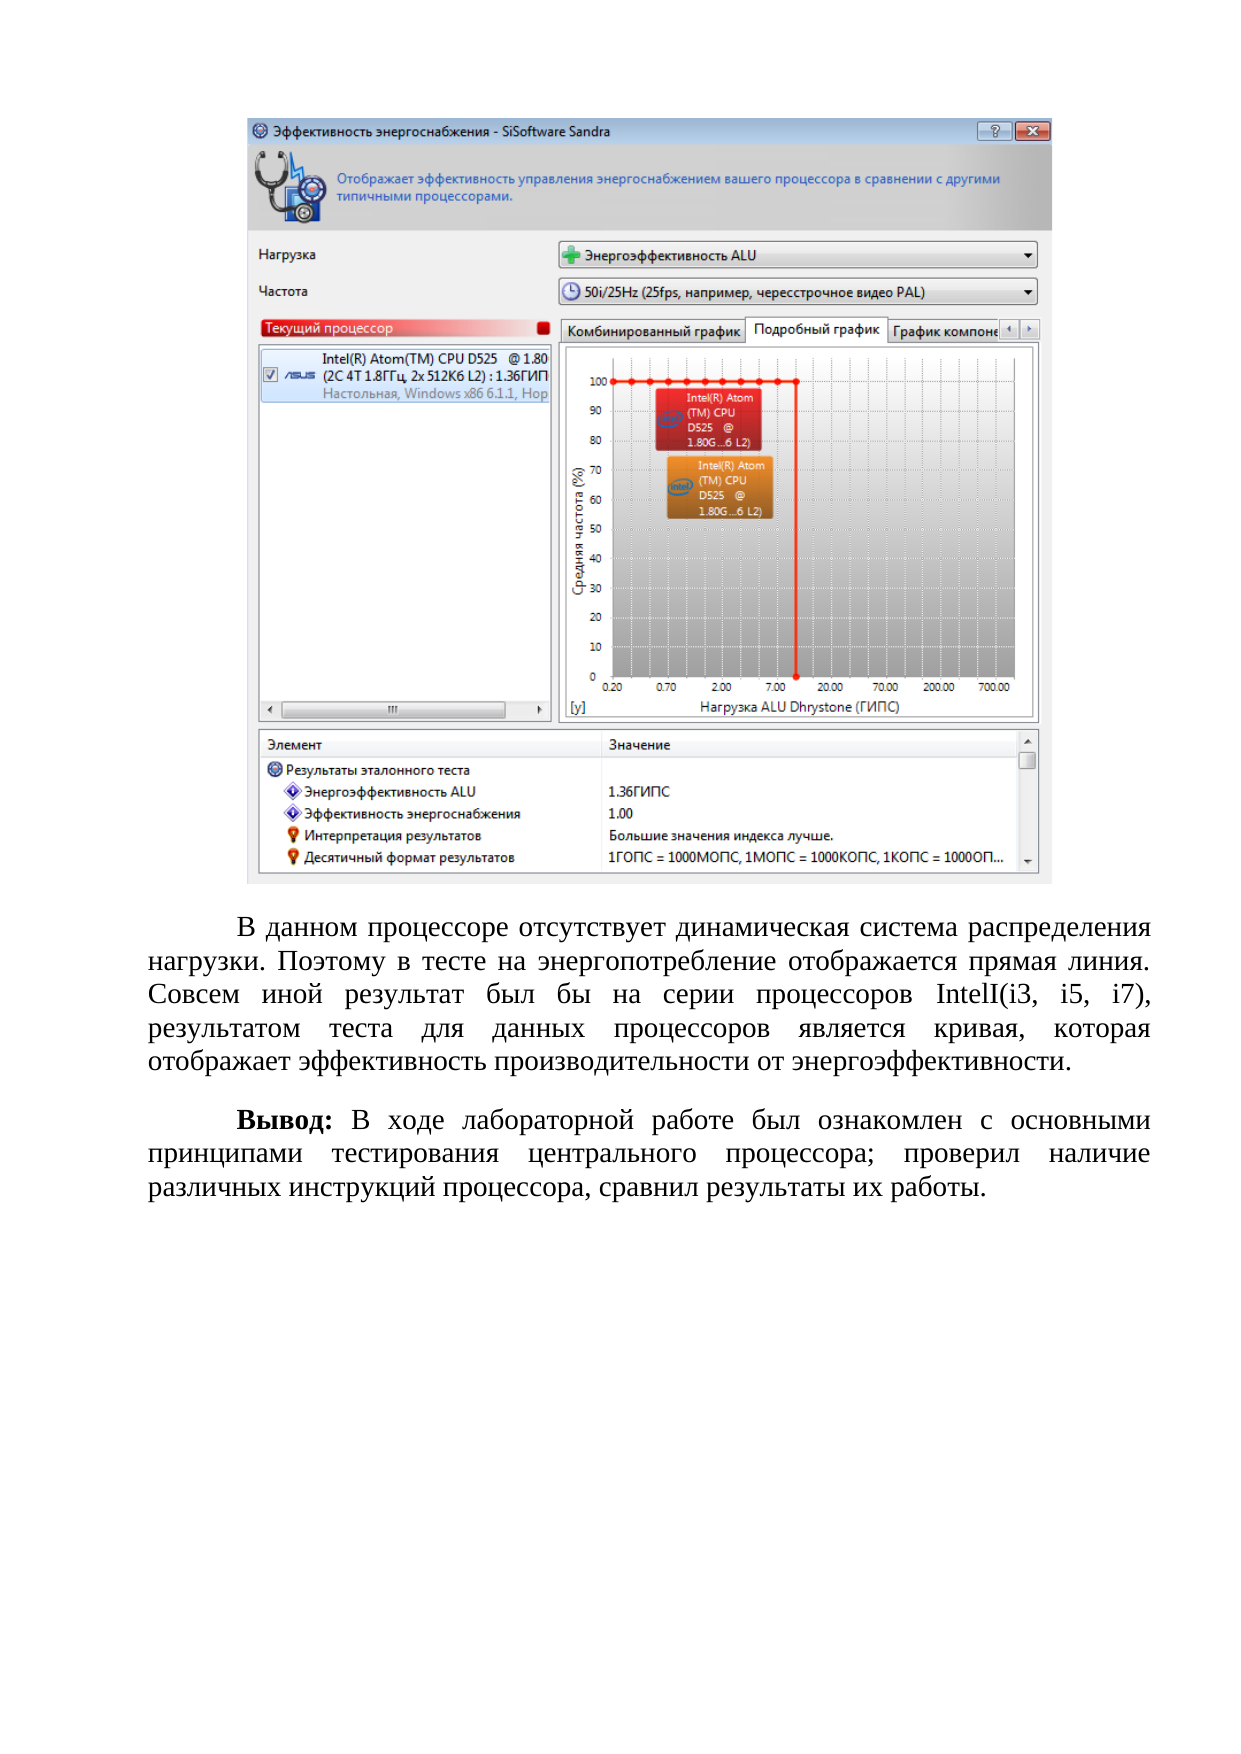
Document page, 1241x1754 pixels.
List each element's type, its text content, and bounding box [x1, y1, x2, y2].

text В данном процессоре отсутствует динамическая система распределения нагрузки. Поэтому в тесте на энергопотребление отображается прямая линия. Совсем иной результат был бы на серии процессоров IntelI(i3, i5, i7), результатом теста для данных процессоров является кривая, которая отображает эффективность производительности от энергоэффективности. [148, 909, 1152, 1077]
picture [247, 118, 1053, 884]
text Вывод: В ходе лабораторной работе был ознакомлен с основными принципами тестирования центрального процессора; проверил наличие различных инструкций процессора, сравнил результаты их работы. [148, 1102, 1152, 1202]
